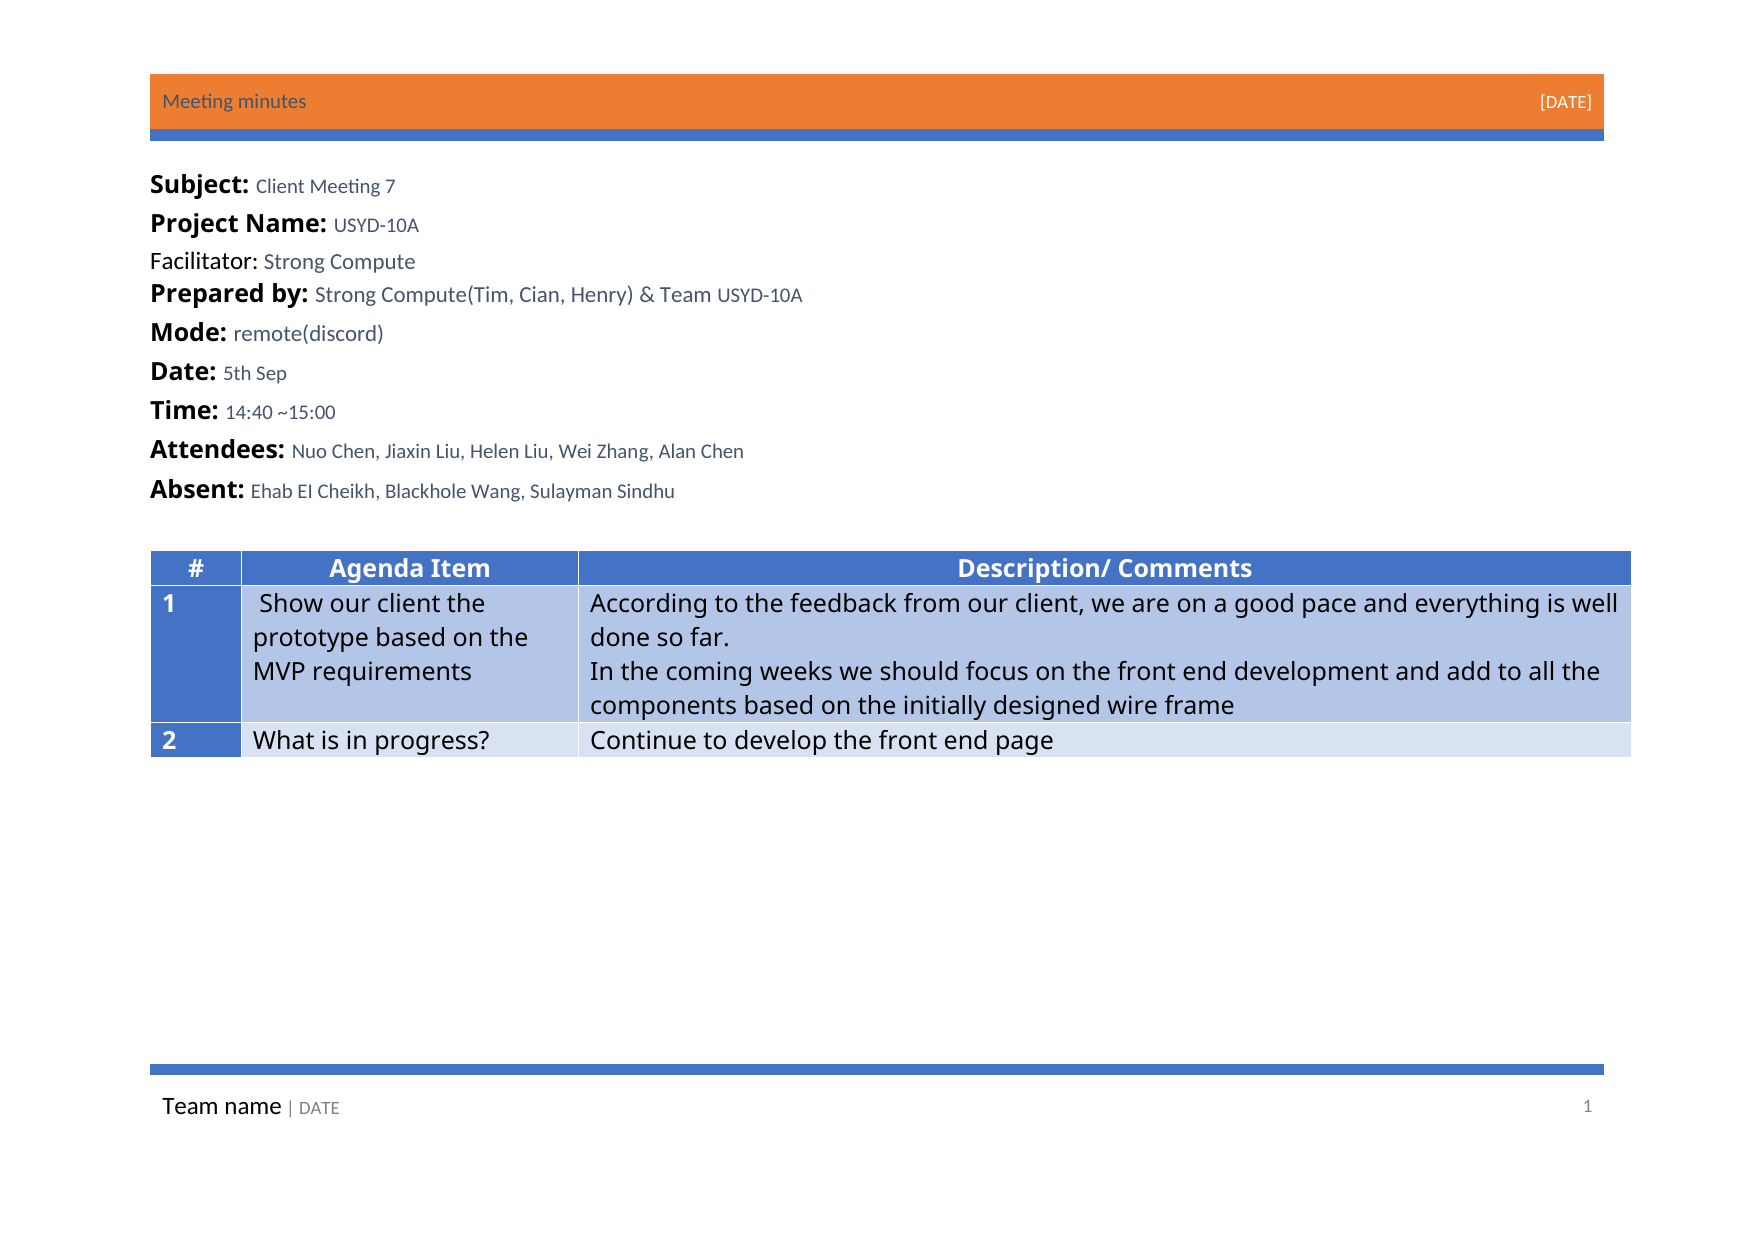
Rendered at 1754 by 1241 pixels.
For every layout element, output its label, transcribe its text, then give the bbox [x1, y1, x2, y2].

text Time: 14:40 ~15:00 [150, 393, 1604, 427]
text Prepared by: Strong Compute(Tim, Cian, Henry) & Team USYD-10A [150, 275, 1604, 309]
table_header Description/ Comments [579, 551, 1631, 585]
text Mode: remote(discord) [150, 314, 1604, 349]
text Date: 5th Sep [150, 354, 1604, 388]
table_header # [151, 551, 241, 585]
table_cell What is in progress? [242, 723, 578, 757]
text Attendees: Nuo Chen, Jiaxin Liu, Helen Liu, Wei Zhang, Alan Chen [150, 432, 1604, 466]
table_cell 1 [151, 586, 241, 722]
text Absent: Ehab EI Cheikh, Blackhole Wang, Sulayman Sindhu [150, 471, 1604, 505]
table_cell Continue to develop the front end page [579, 723, 1631, 757]
table_header Agenda Item [242, 551, 578, 585]
text Facilitator: Strong Compute [150, 245, 1604, 275]
table_cell According to the feedback from our client, we are on a good pace and everything is well done so far. In the coming weeks we should focus on the front end development and add to all the components based on the initially designed wire frame [579, 586, 1631, 722]
text Project Name: USYD-10A [150, 206, 1604, 240]
table_cell Show our client the prototype based on the MVP requirements [242, 586, 578, 722]
table_cell 2 [151, 723, 241, 757]
text Subject: Client Meeting 7 [150, 167, 1604, 201]
